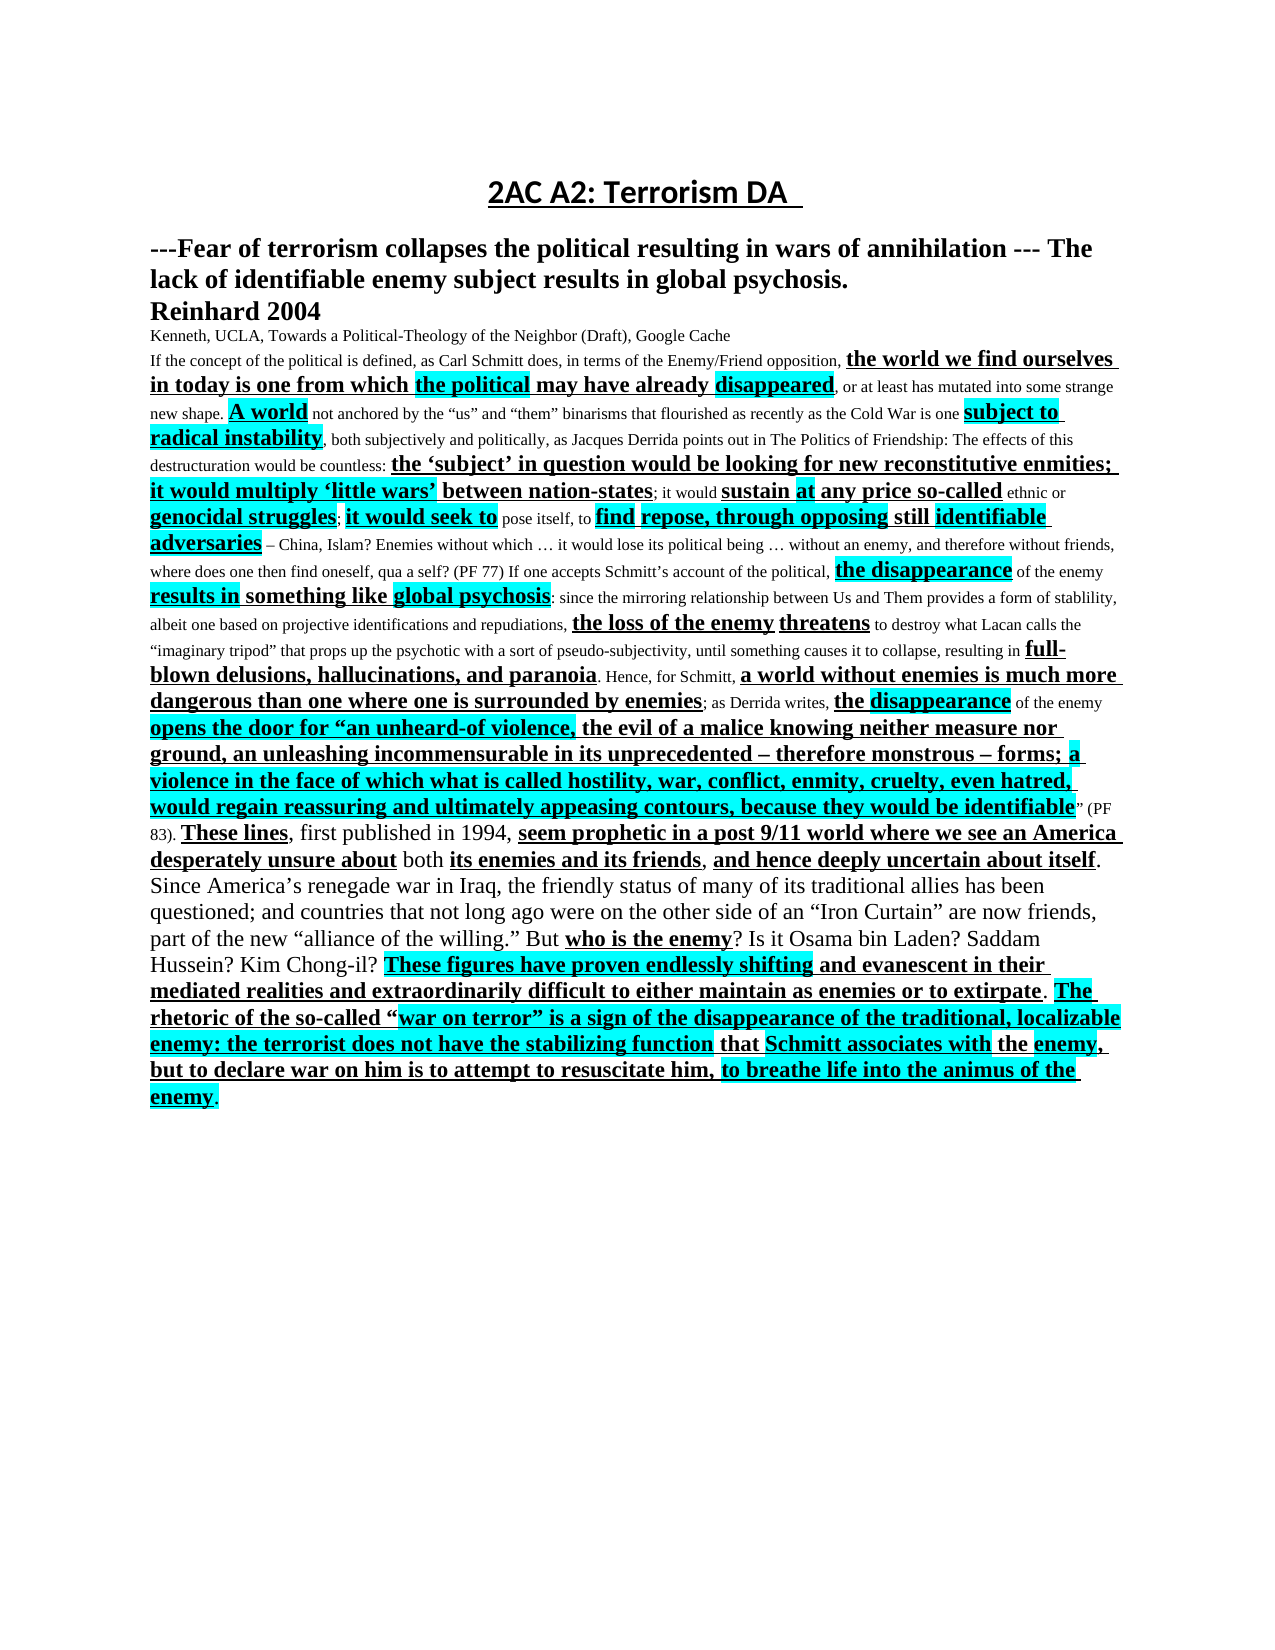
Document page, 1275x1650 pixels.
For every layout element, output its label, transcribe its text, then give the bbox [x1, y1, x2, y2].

subtitle 2AC A2: Terrorism DA [150, 171, 1125, 212]
text Reinhard 2004 [150, 295, 1125, 326]
text Kenneth, UCLA, Towards a Political-Theology of the Neighbor (Draft), Google Cache [150, 326, 1125, 345]
subtitle ---Fear of terrorism collapses the political resulting in wars of annihilation --- The lack of identifiable enemy subject results in global psychosis. [150, 232, 1125, 295]
text If the concept of the political is defined, as Carl Schmitt does, in terms of the Enemy/Friend opposition, the world we find ourselves in today is one from which the political may have already disappeared, or at least has mutated into some strange new shape. A world not anchored by the “us” and “them” binarisms that flourished as recently as the Cold War is one subject to radical instability, both subjectively and politically, as Jacques Derrida points out in The Politics of Friendship: The effects of this destructuration would be countless: the ‘subject’ in question would be looking for new reconstitutive enmities; it would multiply ‘little wars’ between nation-states; it would sustain at any price so-called ethnic or genocidal struggles; it would seek to pose itself, to find repose, through opposing still identifiable adversaries – China, Islam? Enemies without which … it would lose its political being … without an enemy, and therefore without friends, where does one then find oneself, qua a self? (PF 77) If one accepts Schmitt’s account of the political, the disappearance of the enemy results in something like global psychosis: since the mirroring relationship between Us and Them provides a form of stablility, albeit one based on projective identifications and repudiations, the loss of the enemy threatens to destroy what Lacan calls the “imaginary tripod” that props up the psychotic with a sort of pseudo-subjectivity, until something causes it to collapse, resulting in full-blown delusions, hallucinations, and paranoia. Hence, for Schmitt, a world without enemies is much more dangerous than one where one is surrounded by enemies; as Derrida writes, the disappearance of the enemy opens the door for “an unheard-of violence, the evil of a malice knowing neither measure nor ground, an unleashing incommensurable in its unprecedented – therefore monstrous – forms; a violence in the face of which what is called hostility, war, conflict, enmity, cruelty, even hatred, would regain reassuring and ultimately appeasing contours, because they would be identifiable” (PF 83). These lines, first published in 1994, seem prophetic in a post 9/11 world where we see an America desperately unsure about both its enemies and its friends, and hence deeply uncertain about itself. Since America’s renegade war in Iraq, the friendly status of many of its traditional allies has been questioned; and countries that not long ago were on the other side of an “Iron Curtain” are now friends, part of the new “alliance of the willing.” But who is the enemy? Is it Osama bin Laden? Saddam Hussein? Kim Chong-il? These figures have proven endlessly shifting and evanescent in their mediated realities and extraordinarily difficult to either maintain as enemies or to extirpate. The rhetoric of the so-called “war on terror” is a sign of the disappearance of the traditional, localizable enemy: the terrorist does not have the stabilizing function that Schmitt associates with the enemy, but to declare war on him is to attempt to resuscitate him, to breathe life into the animus of the enemy. [150, 345, 1125, 1109]
